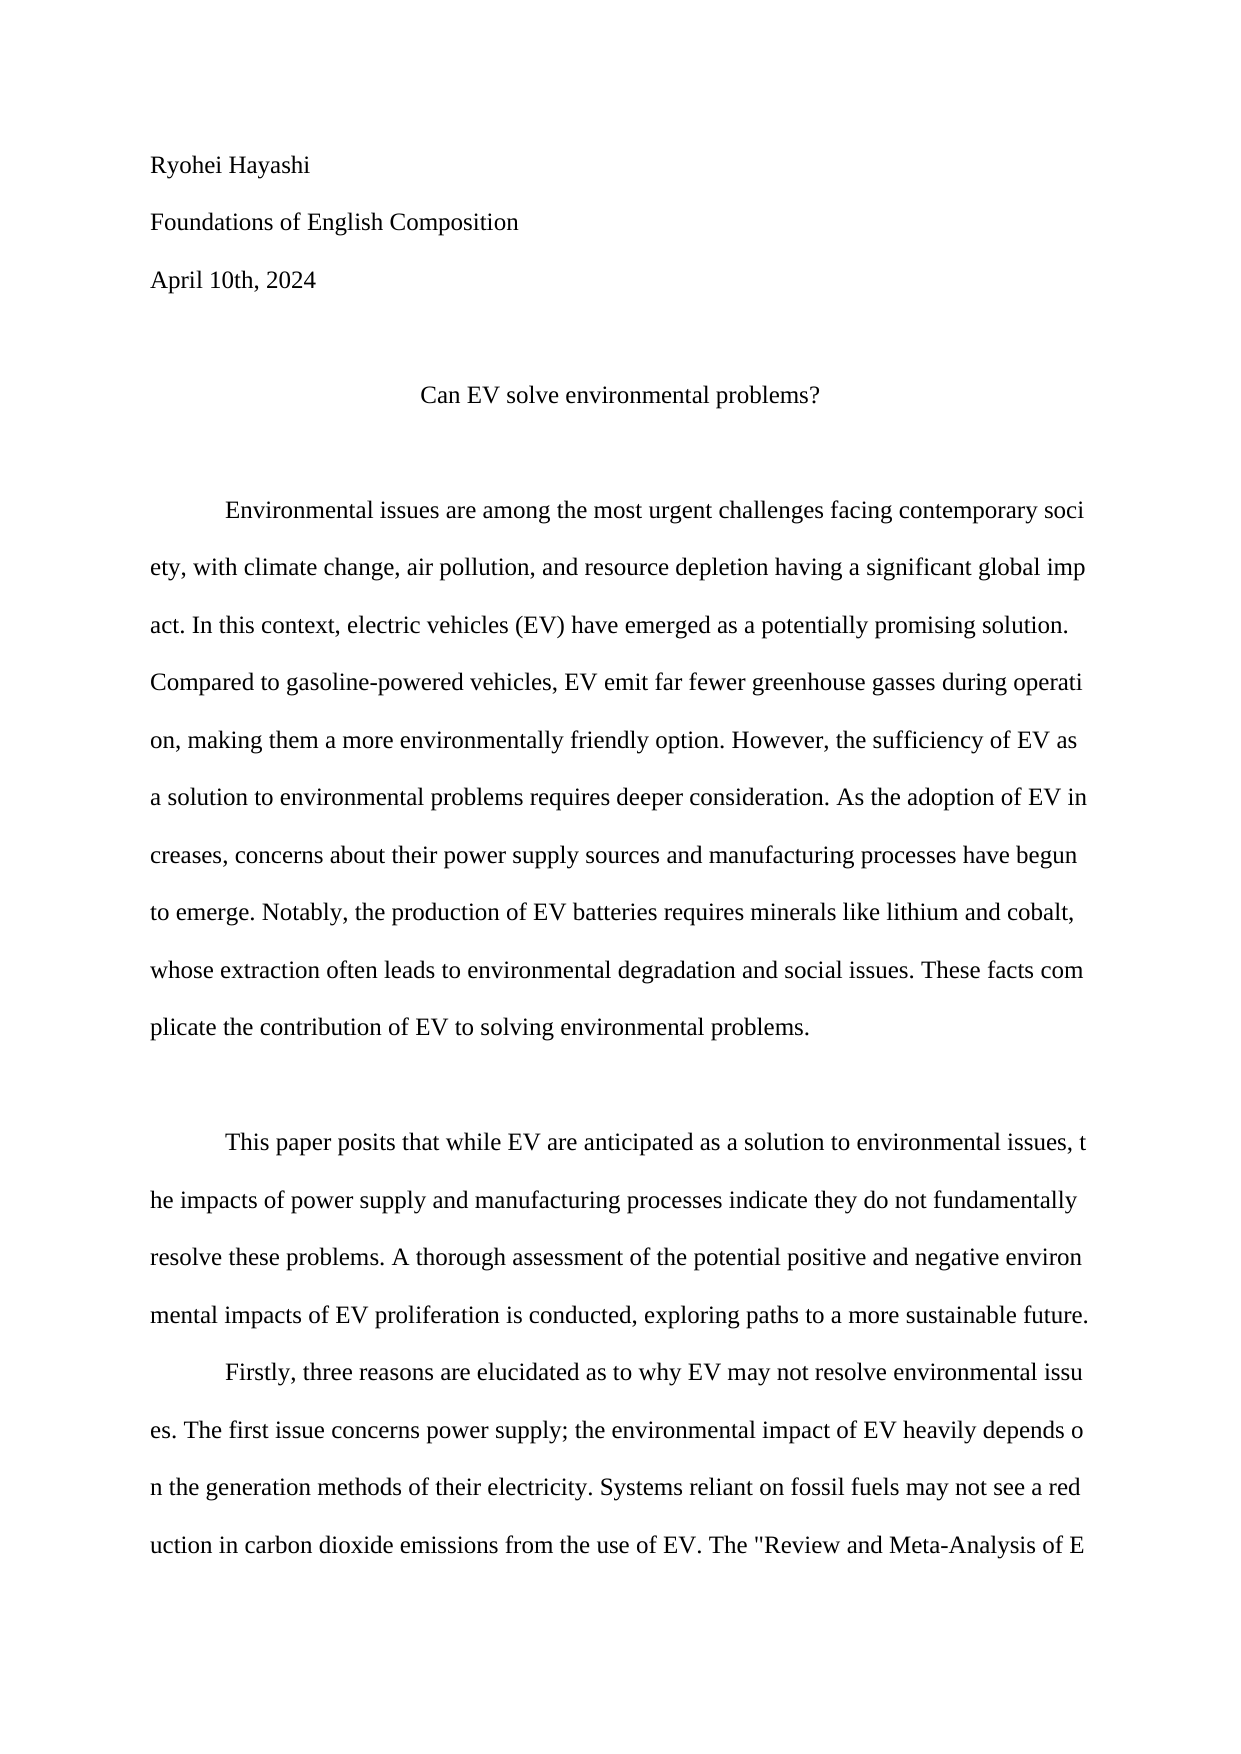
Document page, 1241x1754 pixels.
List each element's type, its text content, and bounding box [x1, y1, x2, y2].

text Can EV solve environmental problems? [150, 380, 1090, 409]
text Foundations of English Composition [150, 207, 1090, 236]
text Ryohei Hayashi [150, 150, 1090, 179]
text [150, 1357, 1090, 1559]
text April 10th, 2024 [150, 265, 1090, 294]
text This paper posits that while EV are anticipated as a solution to environmental issues, the impacts of power supply and manufacturing processes indicate they do not fundamentally resolve these problems. A thorough assessment of the potential positive and negative environmental impacts of EV proliferation is conducted, exploring paths to a more sustainable future. [150, 1127, 1090, 1329]
text Environmental issues are among the most urgent challenges facing contemporary society, with climate change, air pollution, and resource depletion having a significant global impact. In this context, electric vehicles (EV) have emerged as a potentially promising solution. Compared to gasoline-powered vehicles, EV emit far fewer greenhouse gasses during operation, making them a more environmentally friendly option. However, the sufficiency of EV as a solution to environmental problems requires deeper consideration. As the adoption of EV increases, concerns about their power supply sources and manufacturing processes have begun to emerge. Notably, the production of EV batteries requires minerals like lithium and cobalt, whose extraction often leads to environmental degradation and social issues. These facts complicate the contribution of EV to solving environmental problems. [150, 495, 1090, 1041]
